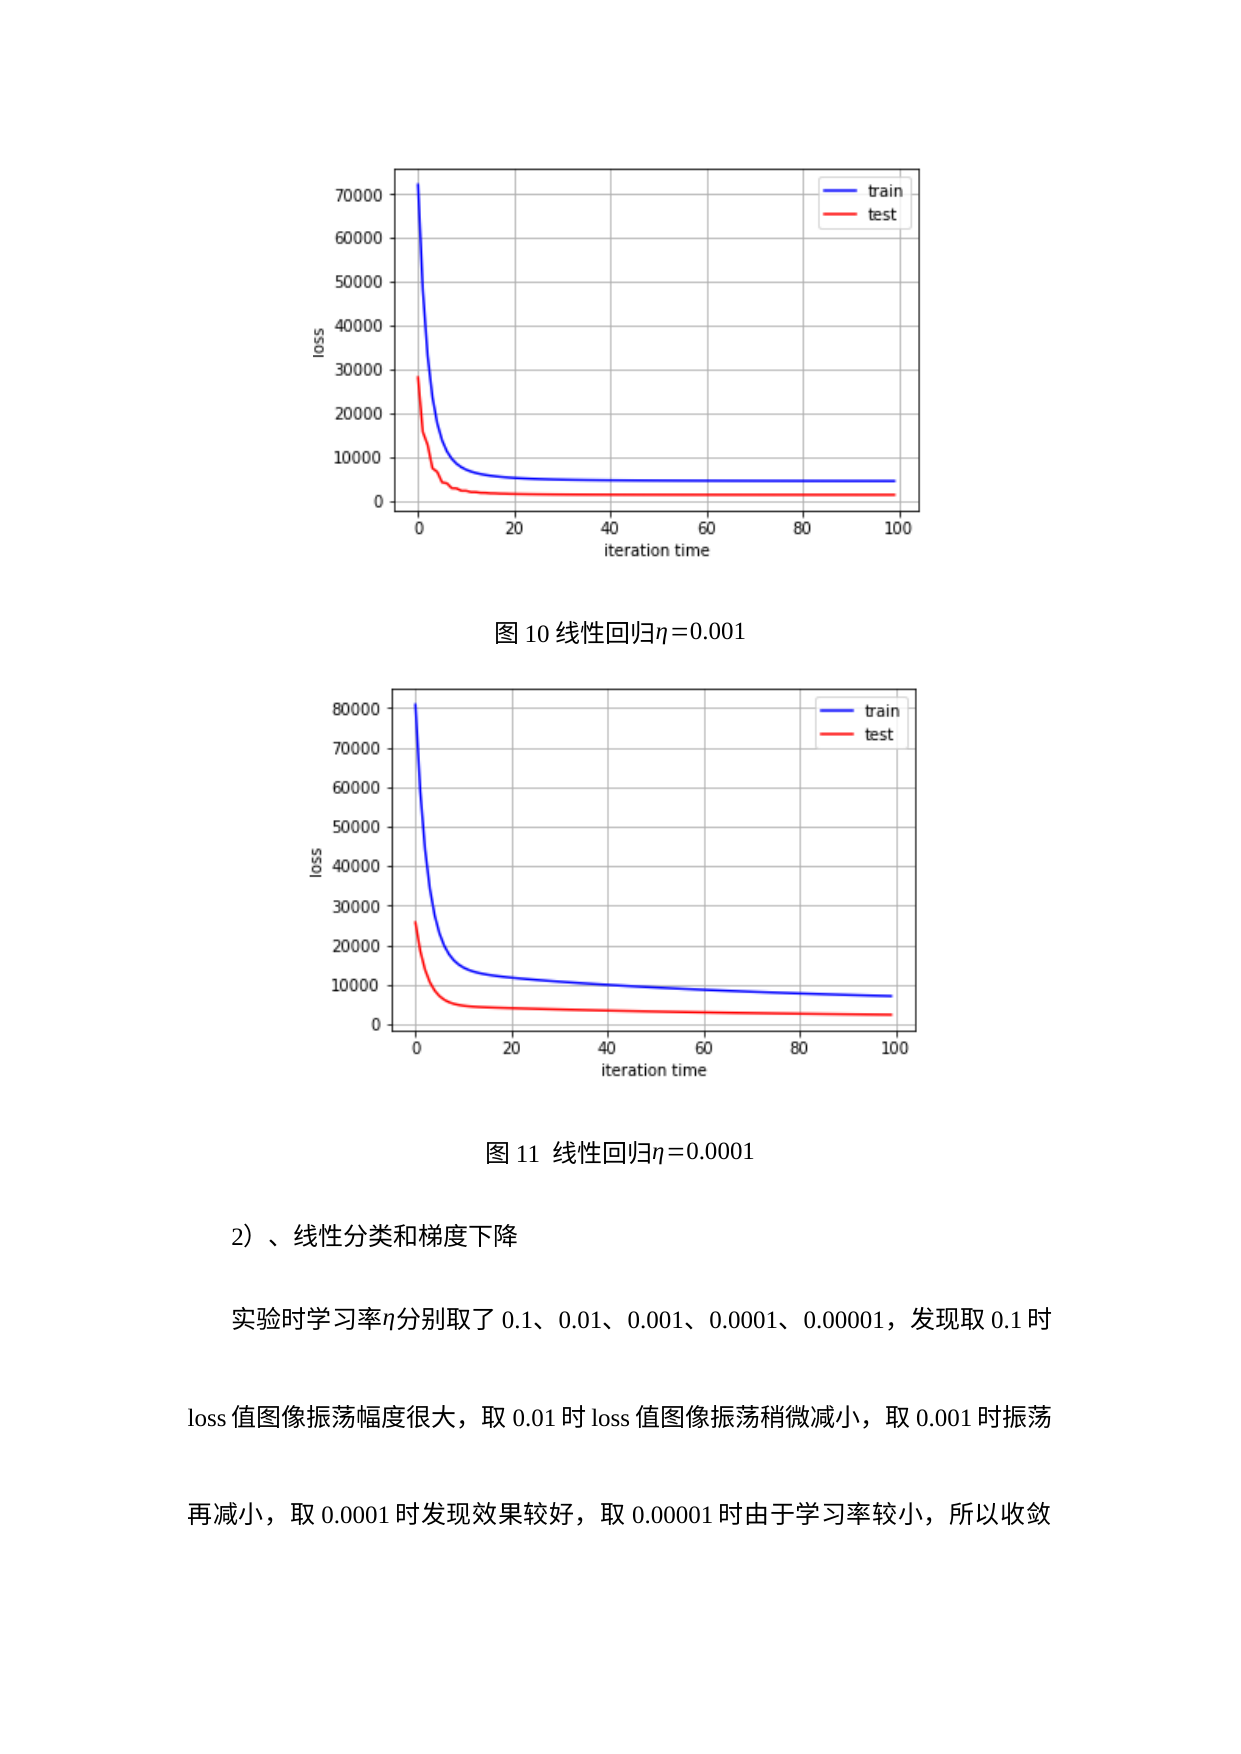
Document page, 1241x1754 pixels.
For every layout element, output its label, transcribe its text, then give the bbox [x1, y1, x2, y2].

text 图10 线性回归 [187, 599, 1053, 664]
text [187, 1285, 1053, 1545]
picture [309, 682, 931, 1081]
text 2）、线性分类和梯度下降 [187, 1202, 1053, 1267]
picture [313, 162, 928, 569]
text 图11 线性回归 [187, 1119, 1053, 1184]
